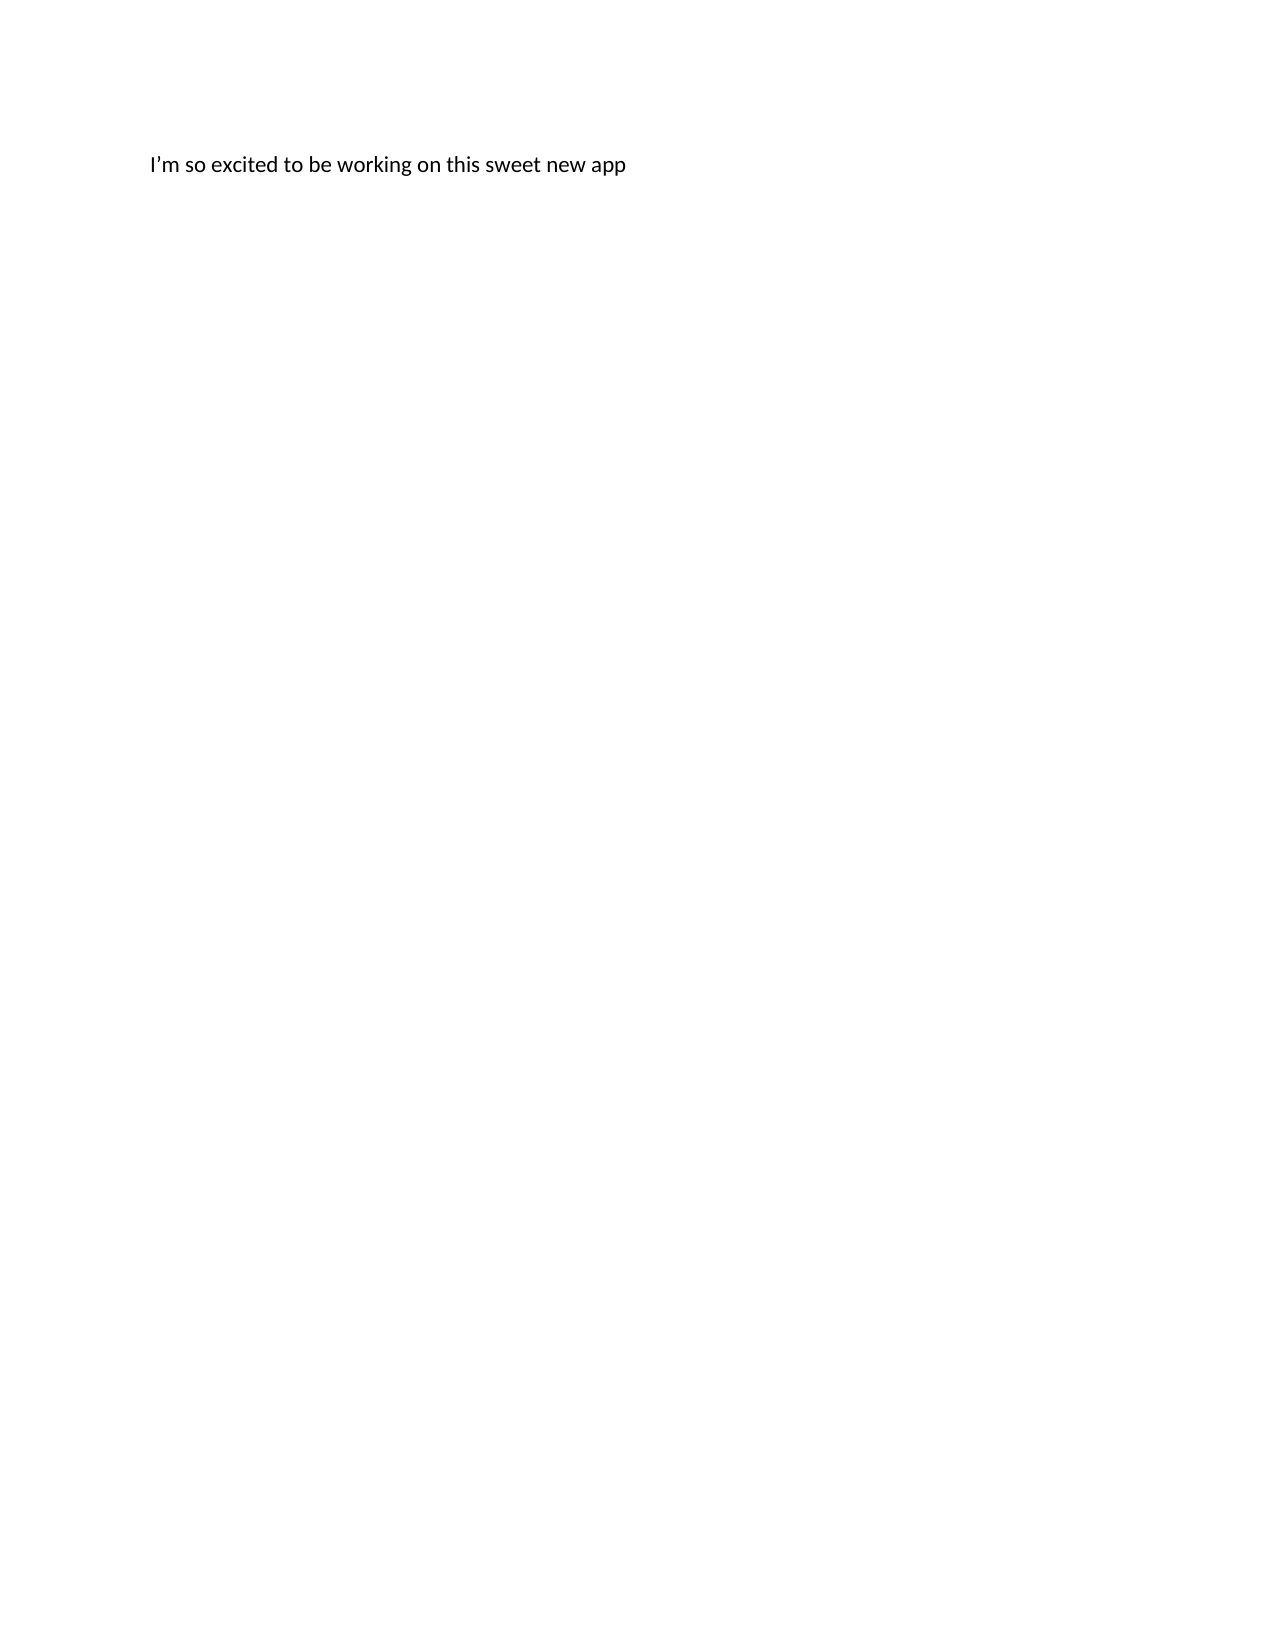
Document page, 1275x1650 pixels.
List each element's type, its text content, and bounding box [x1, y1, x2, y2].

text I’m so excited to be working on this sweet new app [150, 150, 1125, 178]
